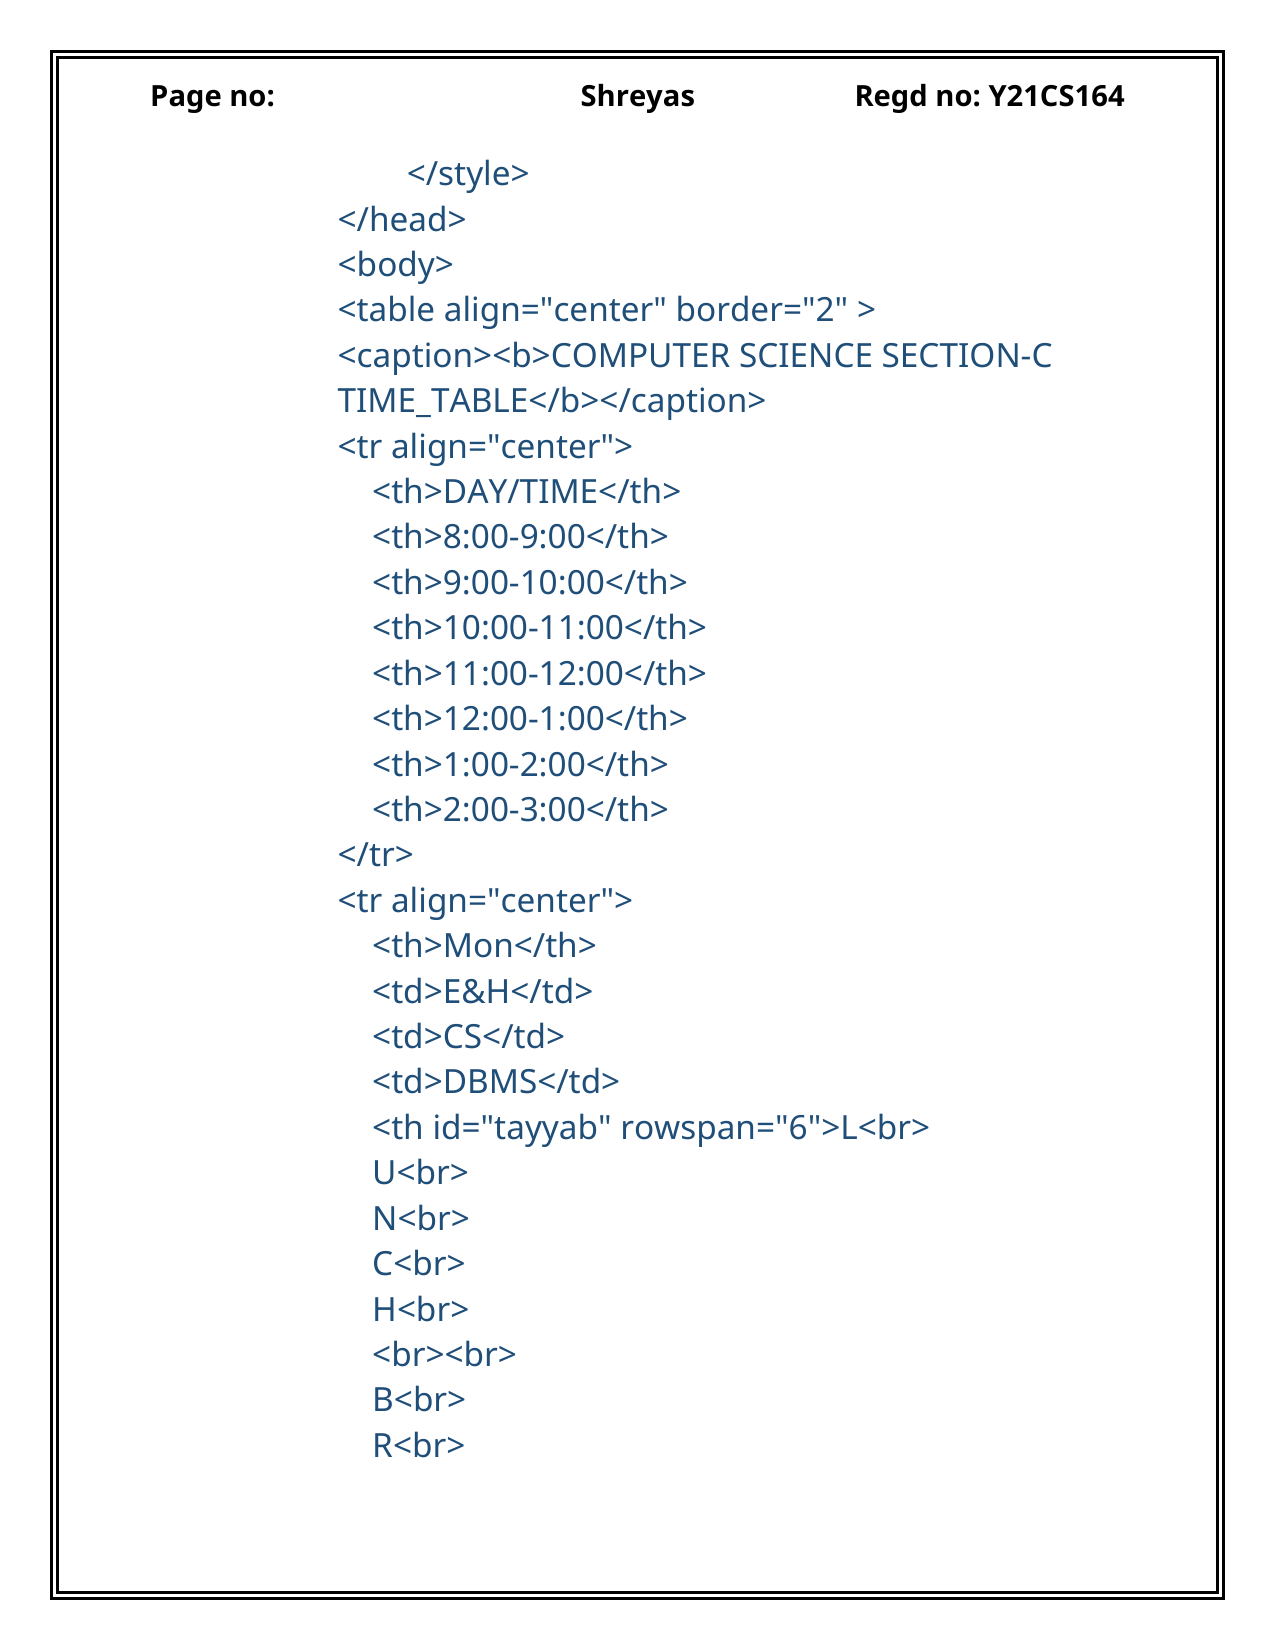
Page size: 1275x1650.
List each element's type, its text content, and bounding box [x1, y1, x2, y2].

list </tr> [337, 831, 1125, 877]
list <th>10:00-11:00</th> [337, 604, 1125, 649]
list <th>1:00-2:00</th> [337, 740, 1125, 786]
list <br><br> [337, 1331, 1125, 1376]
list <td>CS</td> [337, 1013, 1125, 1058]
list <td>DBMS</td> [337, 1058, 1125, 1104]
list <th>11:00-12:00</th> [337, 649, 1125, 695]
list <tr align="center"> [337, 422, 1125, 468]
list <th id="tayyab" rowspan="6">L<br> [337, 1104, 1125, 1149]
list <tr align="center"> [337, 877, 1125, 922]
list H<br> [337, 1285, 1125, 1331]
list <th>Mon</th> [337, 922, 1125, 967]
list </head> [337, 195, 1125, 241]
list <th>2:00-3:00</th> [337, 786, 1125, 831]
list <th>DAY/TIME</th> [337, 468, 1125, 513]
list <table align="center" border="2" > [337, 286, 1125, 332]
list U<br> [337, 1149, 1125, 1194]
list </style> [337, 150, 1125, 195]
list <td>E&H</td> [337, 967, 1125, 1013]
list <th>9:00-10:00</th> [337, 559, 1125, 604]
list <body> [337, 241, 1125, 286]
list <th>8:00-9:00</th> [337, 513, 1125, 559]
list N<br> [337, 1194, 1125, 1240]
list <caption><b>COMPUTER SCIENCE SECTION-C TIME_TABLE</b></caption> [337, 332, 1125, 422]
list B<br> [337, 1376, 1125, 1422]
list R<br> [337, 1422, 1125, 1467]
list C<br> [337, 1240, 1125, 1285]
list <th>12:00-1:00</th> [337, 695, 1125, 740]
